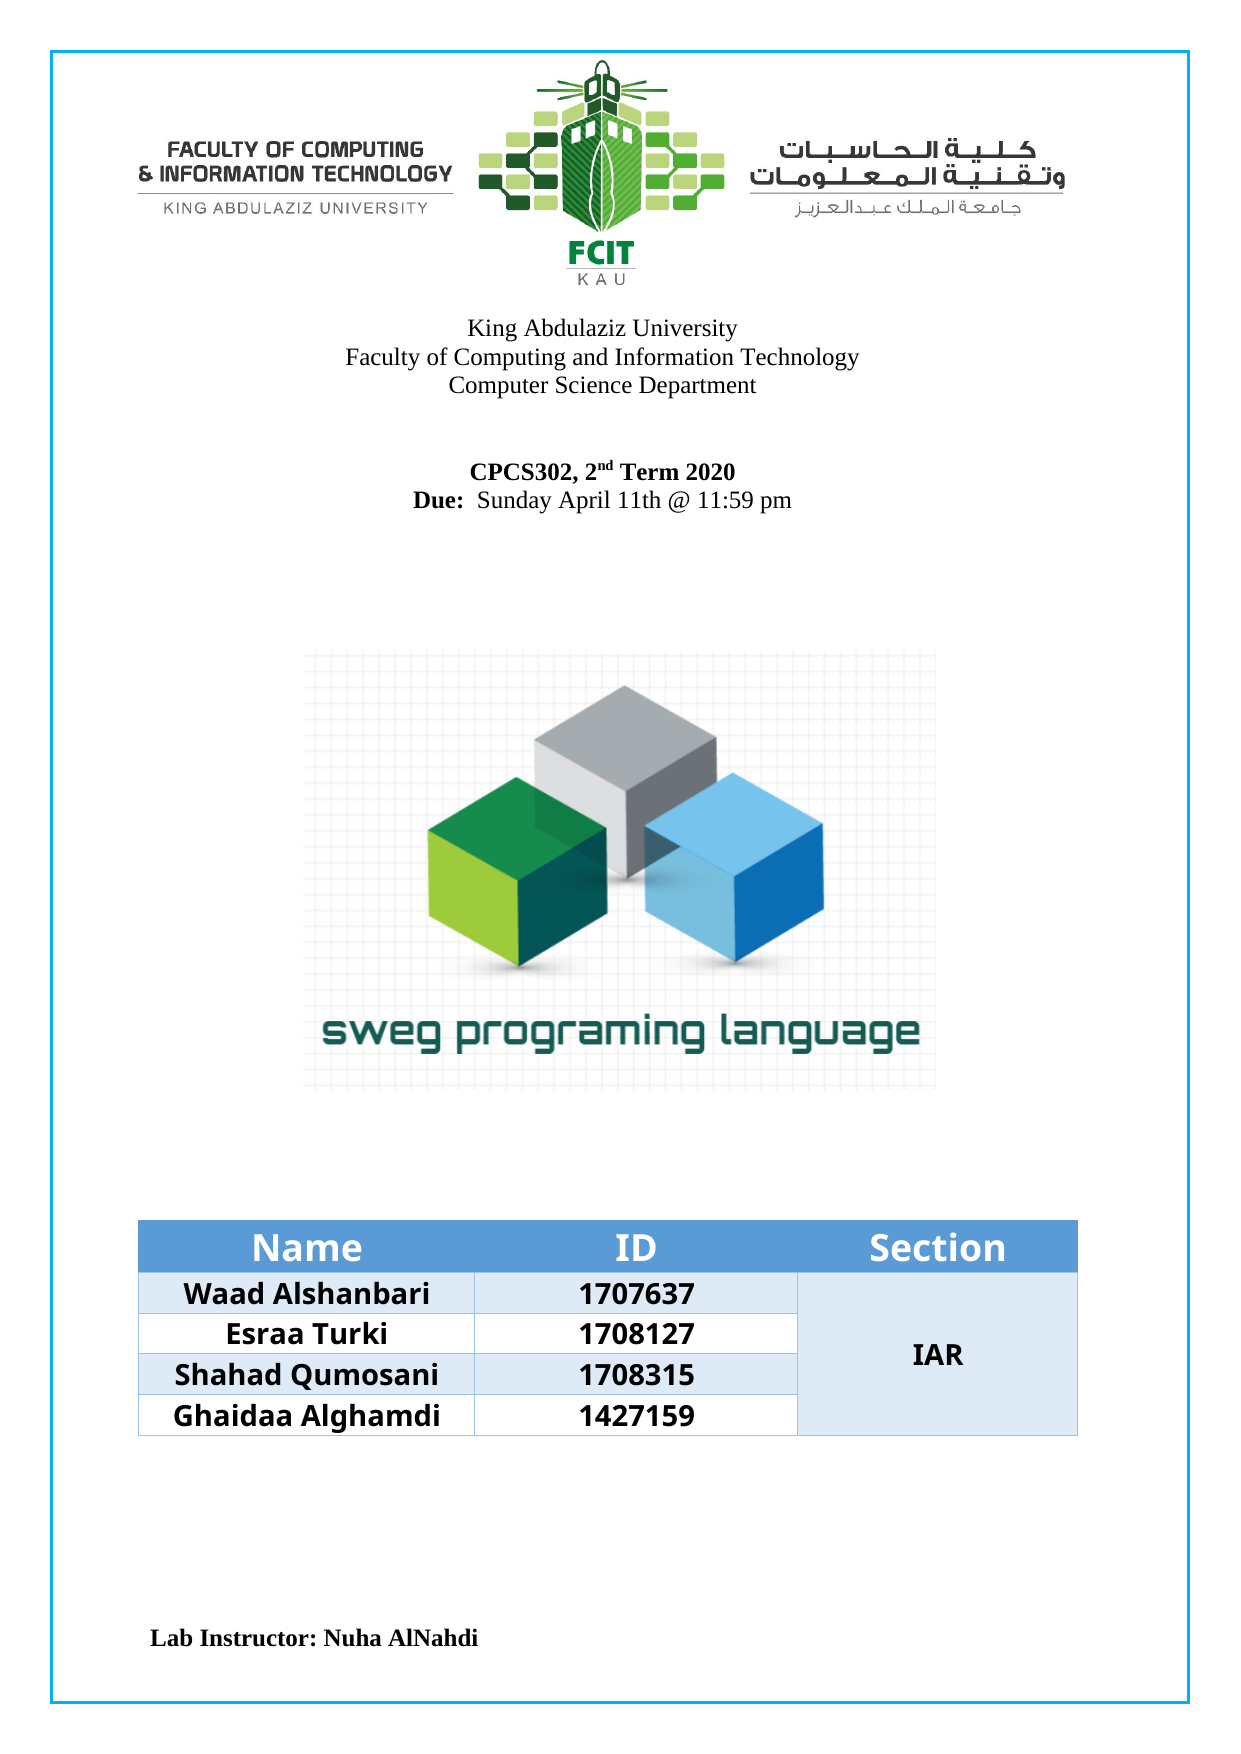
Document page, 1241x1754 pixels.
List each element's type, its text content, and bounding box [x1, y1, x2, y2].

table_header Name [139, 1221, 474, 1272]
picture [303, 650, 936, 1091]
table_cell 1427159 [475, 1395, 797, 1435]
table_cell Waad Alshanbari [139, 1273, 474, 1313]
text Due: Sunday April 11th @ 11:59 pm [150, 486, 1055, 514]
text King Abdulaziz University [150, 313, 1055, 342]
table_cell Esraa Turki [139, 1314, 474, 1353]
text Computer Science Department [150, 371, 1055, 399]
table_cell Ghaidaa Alghamdi [139, 1395, 474, 1435]
table_cell 1708315 [475, 1354, 797, 1394]
text Faculty of Computing and Information Technology [150, 342, 1055, 371]
table_cell Shahad Qumosani [139, 1354, 474, 1394]
picture [137, 54, 1065, 285]
table_cell 1708127 [475, 1314, 797, 1353]
table_header ID [475, 1221, 797, 1272]
text CPCS302, 2nd Term 2020 [150, 457, 1055, 486]
table_cell IAR [798, 1273, 1077, 1435]
table_header Section [798, 1221, 1077, 1272]
table_cell 1707637 [475, 1273, 797, 1313]
